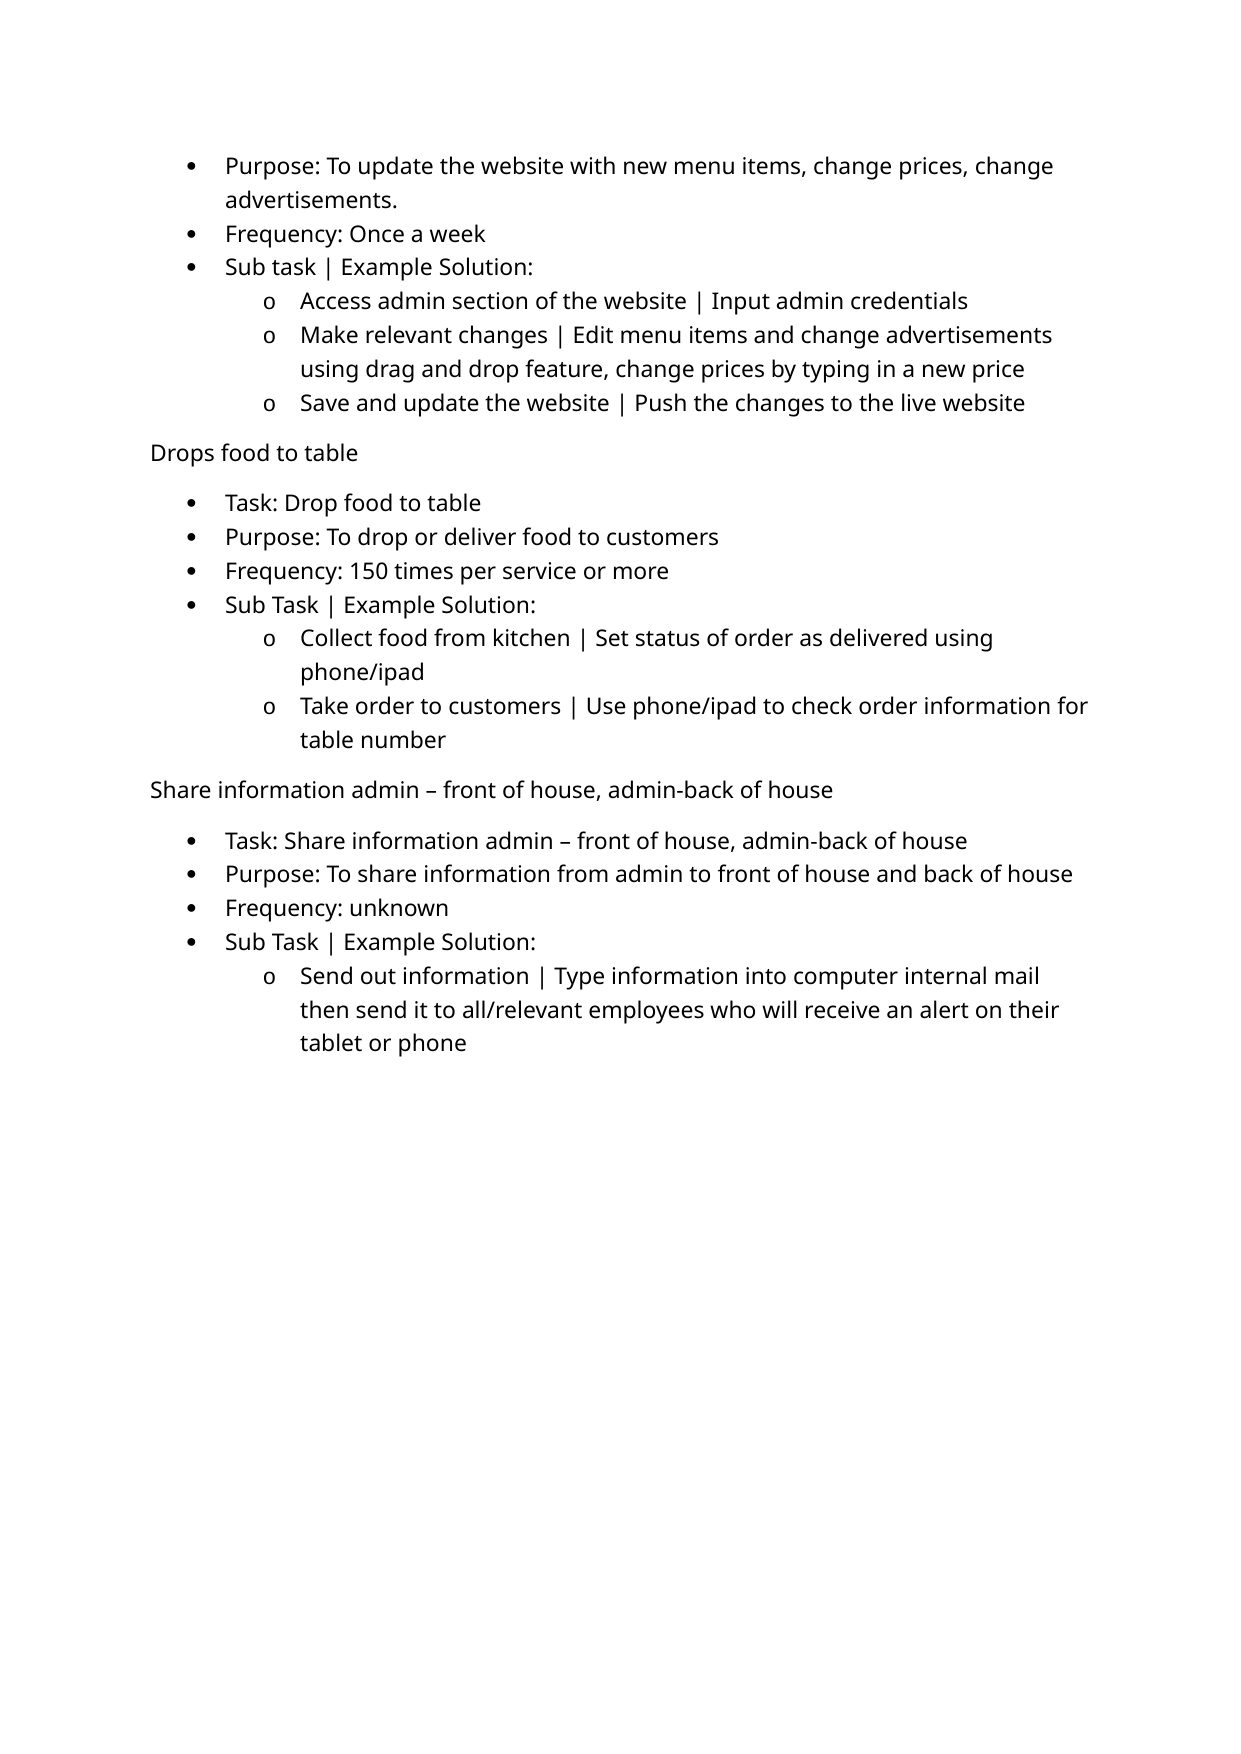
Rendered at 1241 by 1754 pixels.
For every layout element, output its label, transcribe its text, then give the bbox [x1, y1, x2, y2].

list Task: Drop food to table [187, 487, 1090, 519]
list Purpose: To update the website with new menu items, change prices, change advertisements. [187, 150, 1090, 215]
list Make relevant changes | Edit menu items and change advertisements using drag and drop feature, change prices by typing in a new price [262, 319, 1090, 384]
text Share information admin – front of house, admin-back of house [150, 774, 1090, 806]
list Sub Task | Example Solution: [187, 589, 1090, 620]
list Save and update the website | Push the changes to the live website [262, 386, 1090, 418]
list Access admin section of the website | Input admin credentials [262, 285, 1090, 316]
list Frequency: 150 times per service or more [187, 555, 1090, 586]
list Send out information | Type information into computer internal mail then send it to all/relevant employees who will receive an alert on their tablet or phone [262, 960, 1090, 1058]
list Purpose: To drop or deliver food to customers [187, 521, 1090, 552]
list Sub task | Example Solution: [187, 251, 1090, 282]
list Purpose: To share information from admin to front of house and back of house [187, 858, 1090, 890]
list Sub Task | Example Solution: [187, 926, 1090, 957]
text Drops food to table [150, 437, 1090, 468]
list Task: Share information admin – front of house, admin-back of house [187, 825, 1090, 856]
list Take order to customers | Use phone/ipad to check order information for table number [262, 690, 1090, 755]
list Collect food from kitchen | Set status of order as delivered using phone/ipad [262, 622, 1090, 687]
list Frequency: unknown [187, 892, 1090, 923]
list Frequency: Once a week [187, 217, 1090, 249]
